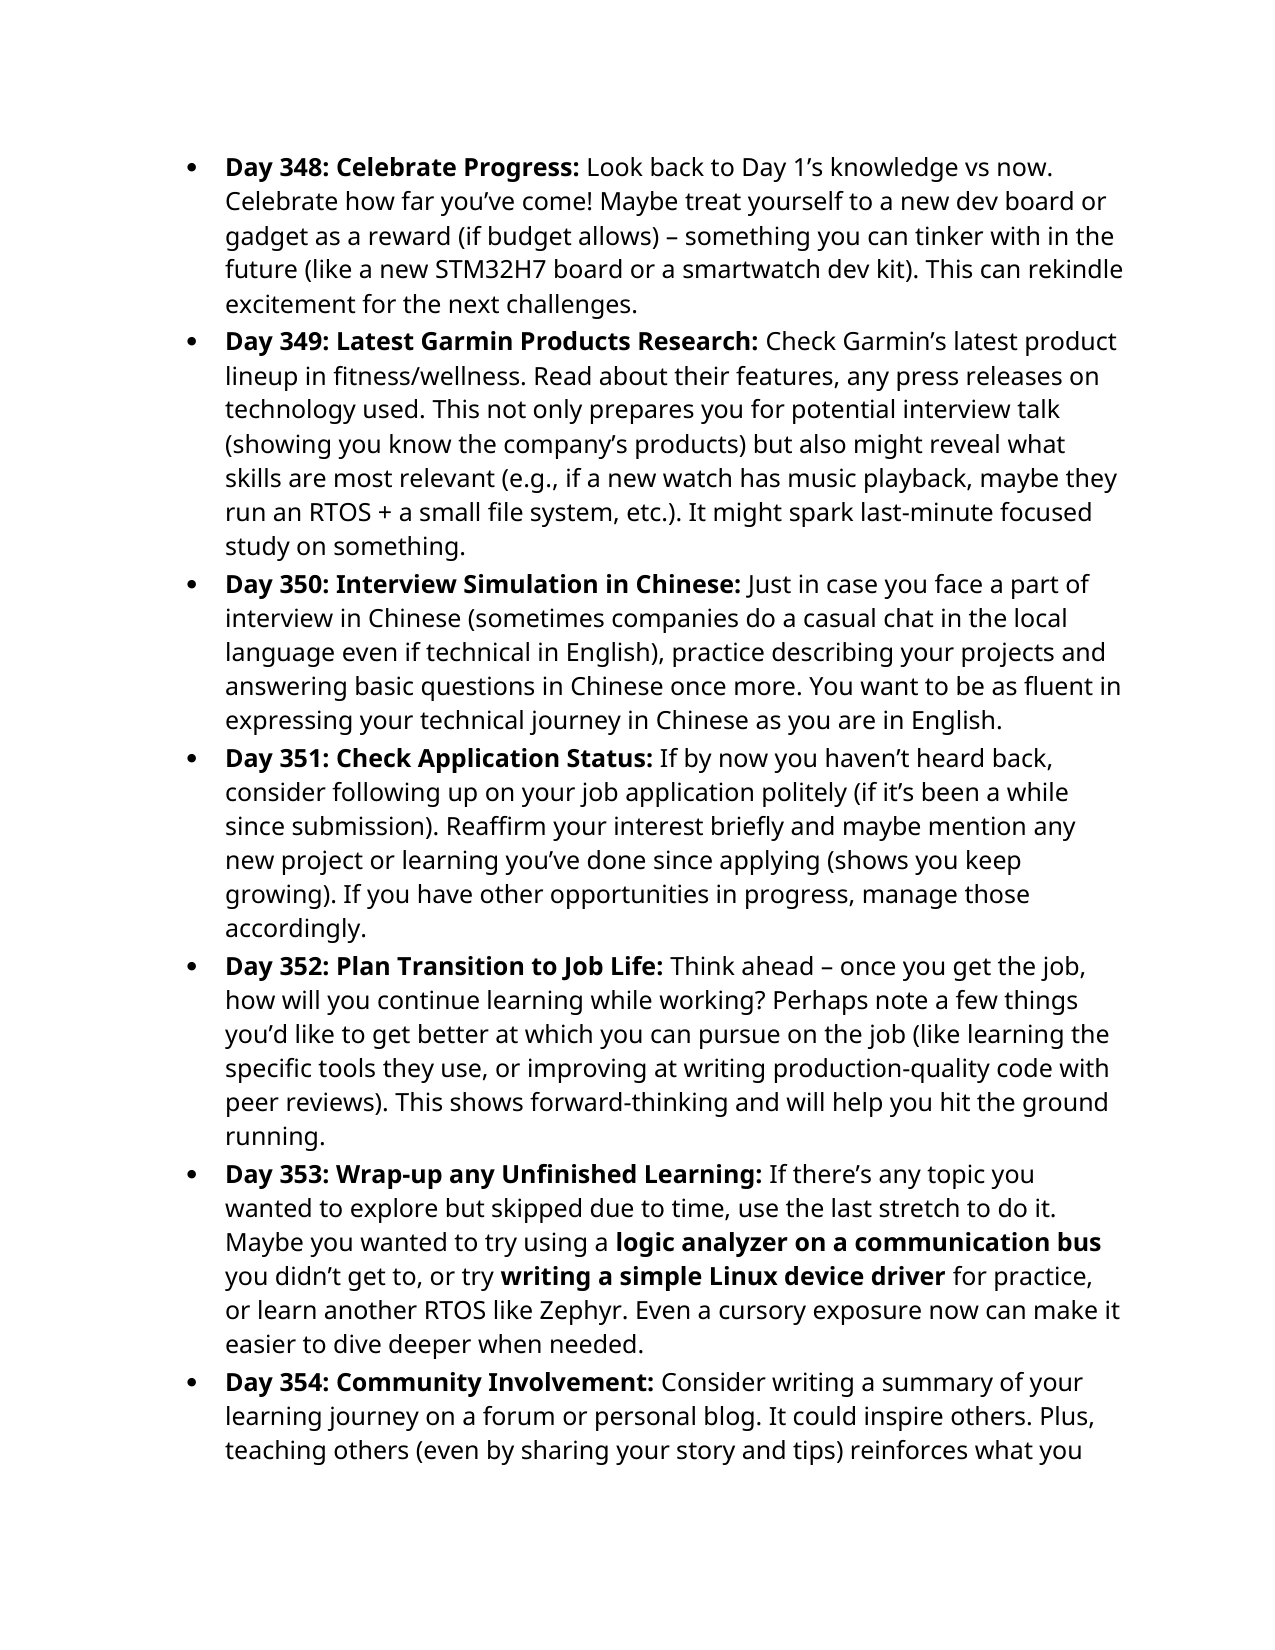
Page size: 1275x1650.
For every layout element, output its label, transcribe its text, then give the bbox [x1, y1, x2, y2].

list Day 348: Celebrate Progress: Look back to Day 1’s knowledge vs now. Celebrate how far you’ve come! Maybe treat yourself to a new dev board or gadget as a reward (if budget allows) – something you can tinker with in the future (like a new STM32H7 board or a smartwatch dev kit). This can rekindle excitement for the next challenges. [187, 150, 1125, 320]
list Day 351: Check Application Status: If by now you haven’t heard back, consider following up on your job application politely (if it’s been a while since submission). Reaffirm your interest briefly and maybe mention any new project or learning you’ve done since applying (shows you keep growing). If you have other opportunities in progress, manage those accordingly. [187, 740, 1125, 945]
list Day 349: Latest Garmin Products Research: Check Garmin’s latest product lineup in fitness/wellness. Read about their features, any press releases on technology used. This not only prepares you for potential interview talk (showing you know the company’s products) but also might reveal what skills are most relevant (e.g., if a new watch has music playback, maybe they run an RTOS + a small file system, etc.). It might spark last-minute focused study on something. [187, 324, 1125, 562]
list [187, 1365, 1125, 1467]
list Day 350: Interview Simulation in Chinese: Just in case you face a part of interview in Chinese (sometimes companies do a casual chat in the local language even if technical in English), practice describing your projects and answering basic questions in Chinese once more. You want to be as fluent in expressing your technical journey in Chinese as you are in English. [187, 566, 1125, 737]
list Day 353: Wrap-up any Unfinished Learning: If there’s any topic you wanted to explore but skipped due to time, use the last stretch to do it. Maybe you wanted to try using a logic analyzer on a communication bus you didn’t get to, or try writing a simple Linux device driver for practice, or learn another RTOS like Zephyr. Even a cursory exposure now can make it easier to dive deeper when needed. [187, 1157, 1125, 1361]
list Day 352: Plan Transition to Job Life: Think ahead – once you get the job, how will you continue learning while working? Perhaps note a few things you’d like to get better at which you can pursue on the job (like learning the specific tools they use, or improving at writing production-quality code with peer reviews). This shows forward-thinking and will help you hit the ground running. [187, 948, 1125, 1153]
